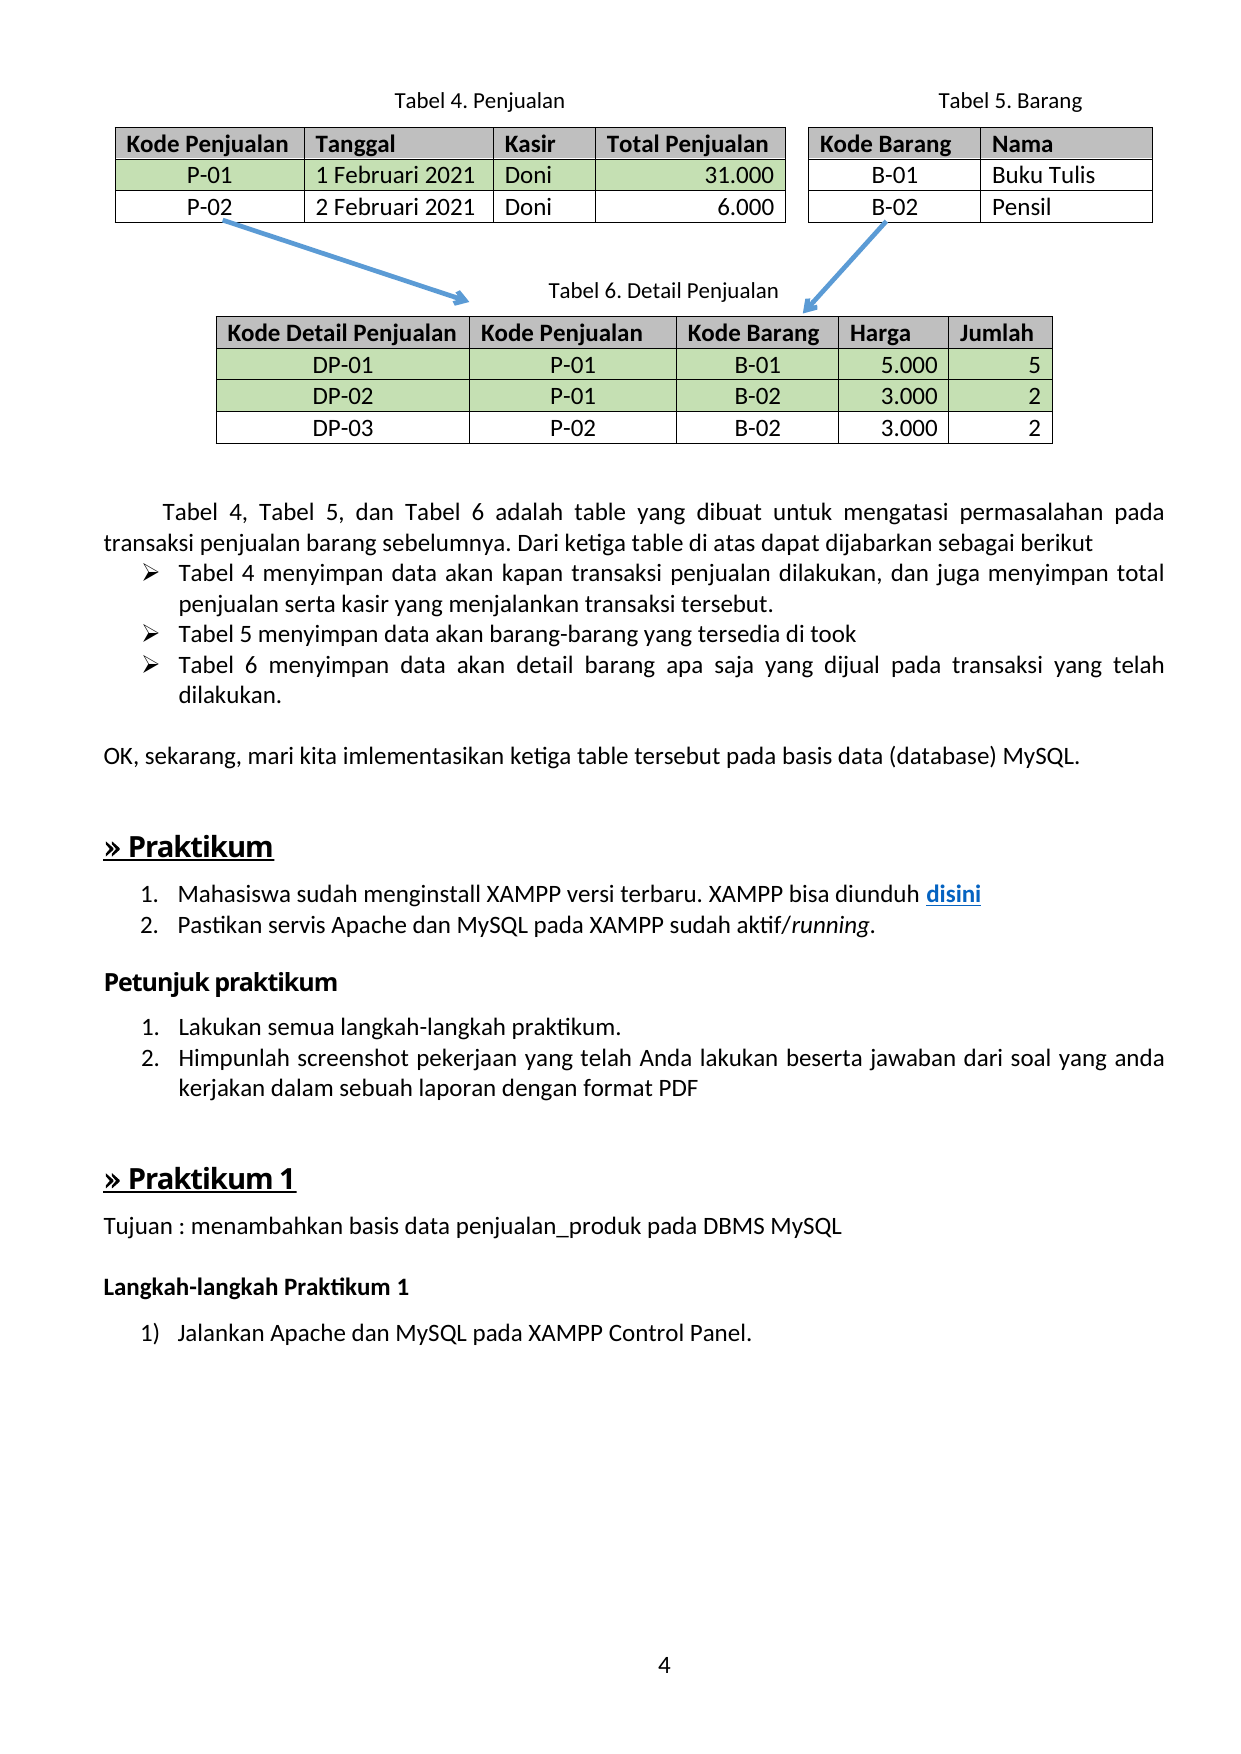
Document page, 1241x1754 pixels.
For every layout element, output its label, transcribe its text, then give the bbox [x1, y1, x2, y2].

list Mahasiswa sudah menginstall XAMPP versi terbaru. XAMPP bisa diunduh disini [140, 878, 1166, 909]
title » Praktikum 1 [103, 1158, 1166, 1198]
list Himpunlah screenshot pekerjaan yang telah Anda lakukan beserta jawaban dari soal yang anda kerjakan dalam sebuah laporan dengan format PDF [141, 1042, 1166, 1103]
text Tujuan : menambahkan basis data penjualan_produk pada DBMS MySQL [103, 1210, 1166, 1241]
list Tabel 4 menyimpan data akan kapan transaksi penjualan dilakukan, dan juga menyimpan total penjualan serta kasir yang menjalankan transaksi tersebut. [141, 557, 1166, 618]
title Petunjuk praktikum [103, 964, 1166, 999]
table_header Tabel 5. Barang [797, 74, 1165, 223]
text Tabel 4, Tabel 5, dan Tabel 6 adalah table yang dibuat untuk mengatasi permasalahan pada transaksi penjualan barang sebelumnya. Dari ketiga table di atas dapat dijabarkan sebagai berikut [103, 496, 1166, 557]
title » Praktikum [103, 826, 1166, 866]
list Tabel 6 menyimpan data akan detail barang apa saja yang dijual pada transaksi yang telah dilakukan. [141, 649, 1166, 710]
list Tabel 5 menyimpan data akan barang-barang yang tersedia di took [141, 618, 1166, 649]
table_cell Tabel 6. Detail Penjualan [103, 223, 1165, 496]
list Lakukan semua langkah-langkah praktikum. [141, 1011, 1166, 1042]
text OK, sekarang, mari kita imlementasikan ketiga table tersebut pada basis data (database) MySQL. [103, 740, 1166, 771]
table_header Tabel 4. Penjualan [103, 74, 797, 223]
list Pastikan servis Apache dan MySQL pada XAMPP sudah aktif/running. [140, 909, 1166, 939]
text Langkah-langkah Praktikum 1 [103, 1271, 1166, 1302]
list Jalankan Apache dan MySQL pada XAMPP Control Panel. [140, 1317, 1166, 1348]
